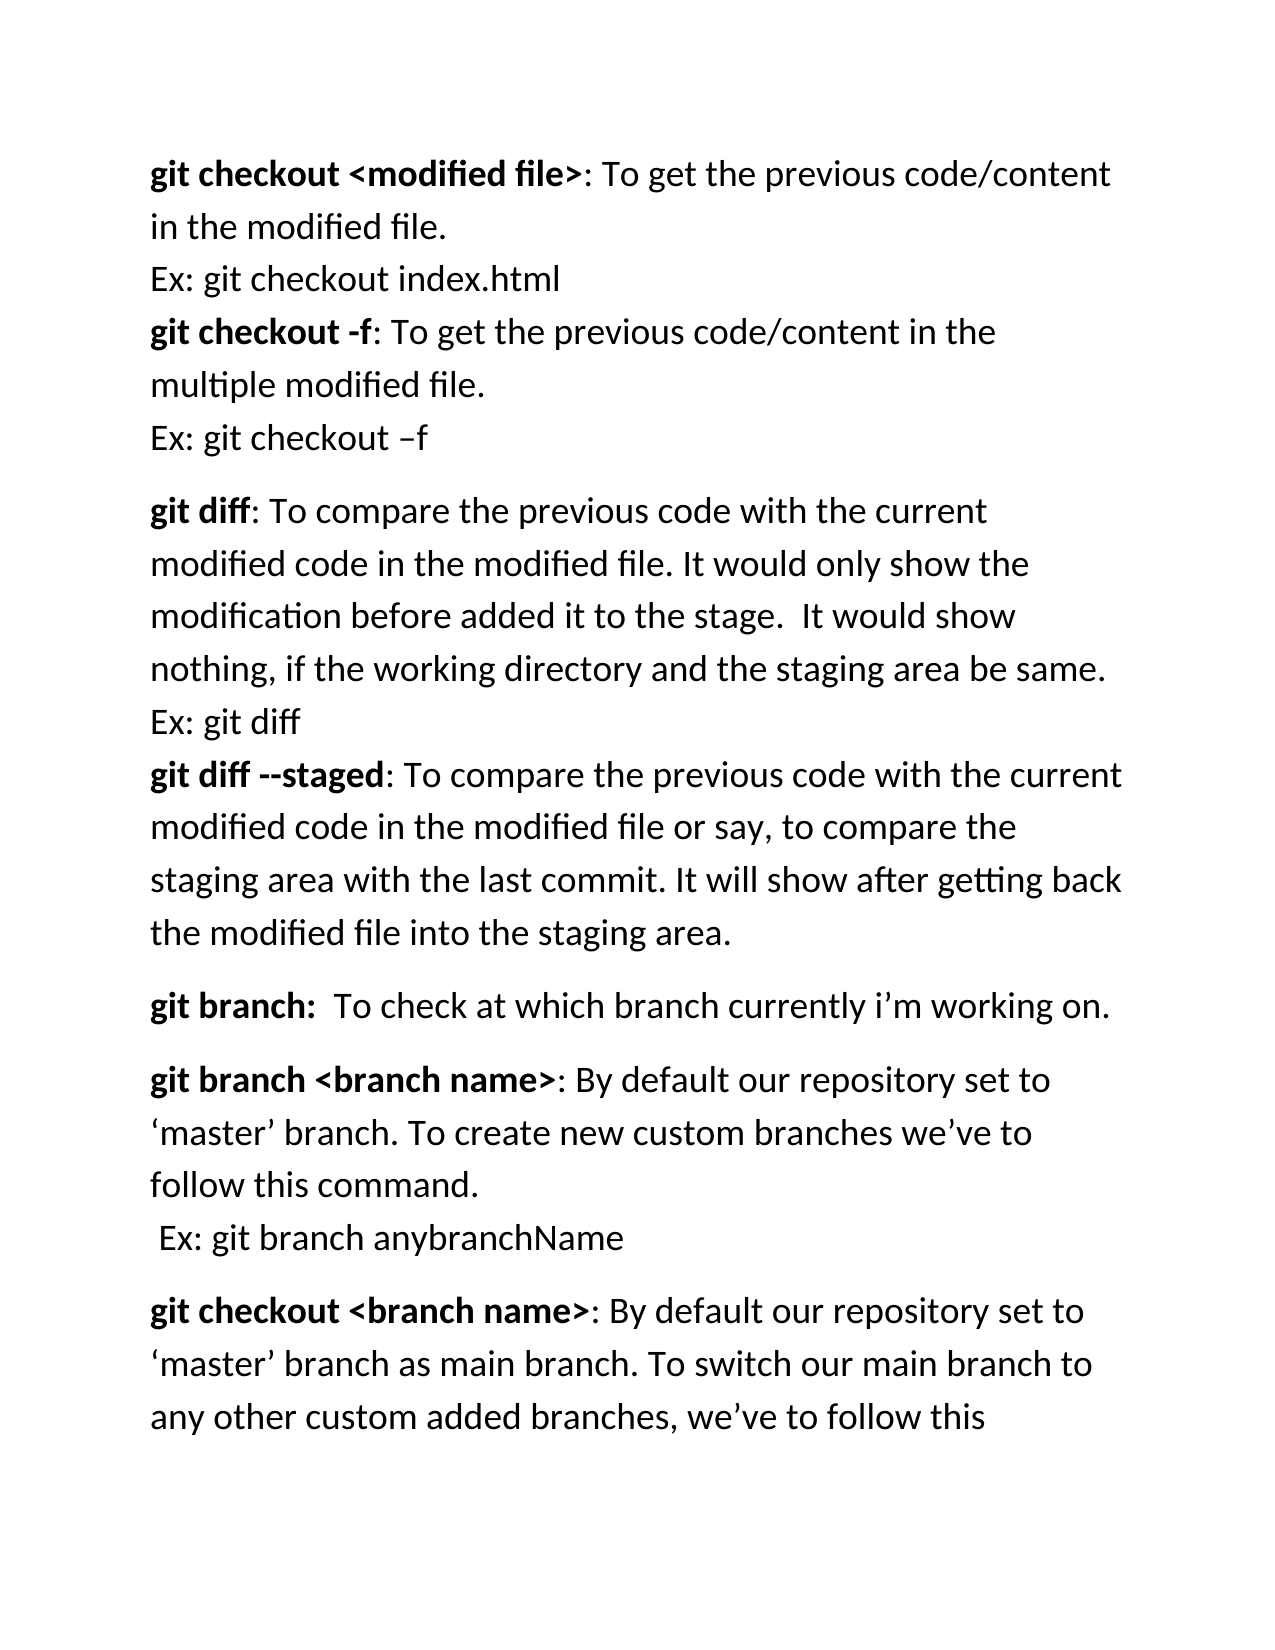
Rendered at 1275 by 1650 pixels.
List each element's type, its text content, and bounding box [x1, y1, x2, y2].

text git branch: To check at which branch currently i’m working on. [150, 982, 1125, 1028]
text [150, 1287, 1125, 1439]
text git branch <branch name>: By default our repository set to ‘master’ branch. To create new custom branches we’ve to follow this command. Ex: git branch anybranchName [150, 1056, 1125, 1260]
text git checkout <modified file>: To get the previous code/content in the modified file. Ex: git checkout index.html git checkout -f: To get the previous code/content in the multiple modified file. Ex: git checkout –f [150, 150, 1125, 459]
text git diff: To compare the previous code with the current modified code in the modified file. It would only show the modification before added it to the stage. It would show nothing, if the working directory and the staging area be same. Ex: git diff git diff --staged: To compare the previous code with the current modified code in the modified file or say, to compare the staging area with the last commit. It will show after getting back the modified file into the staging area. [150, 487, 1125, 954]
